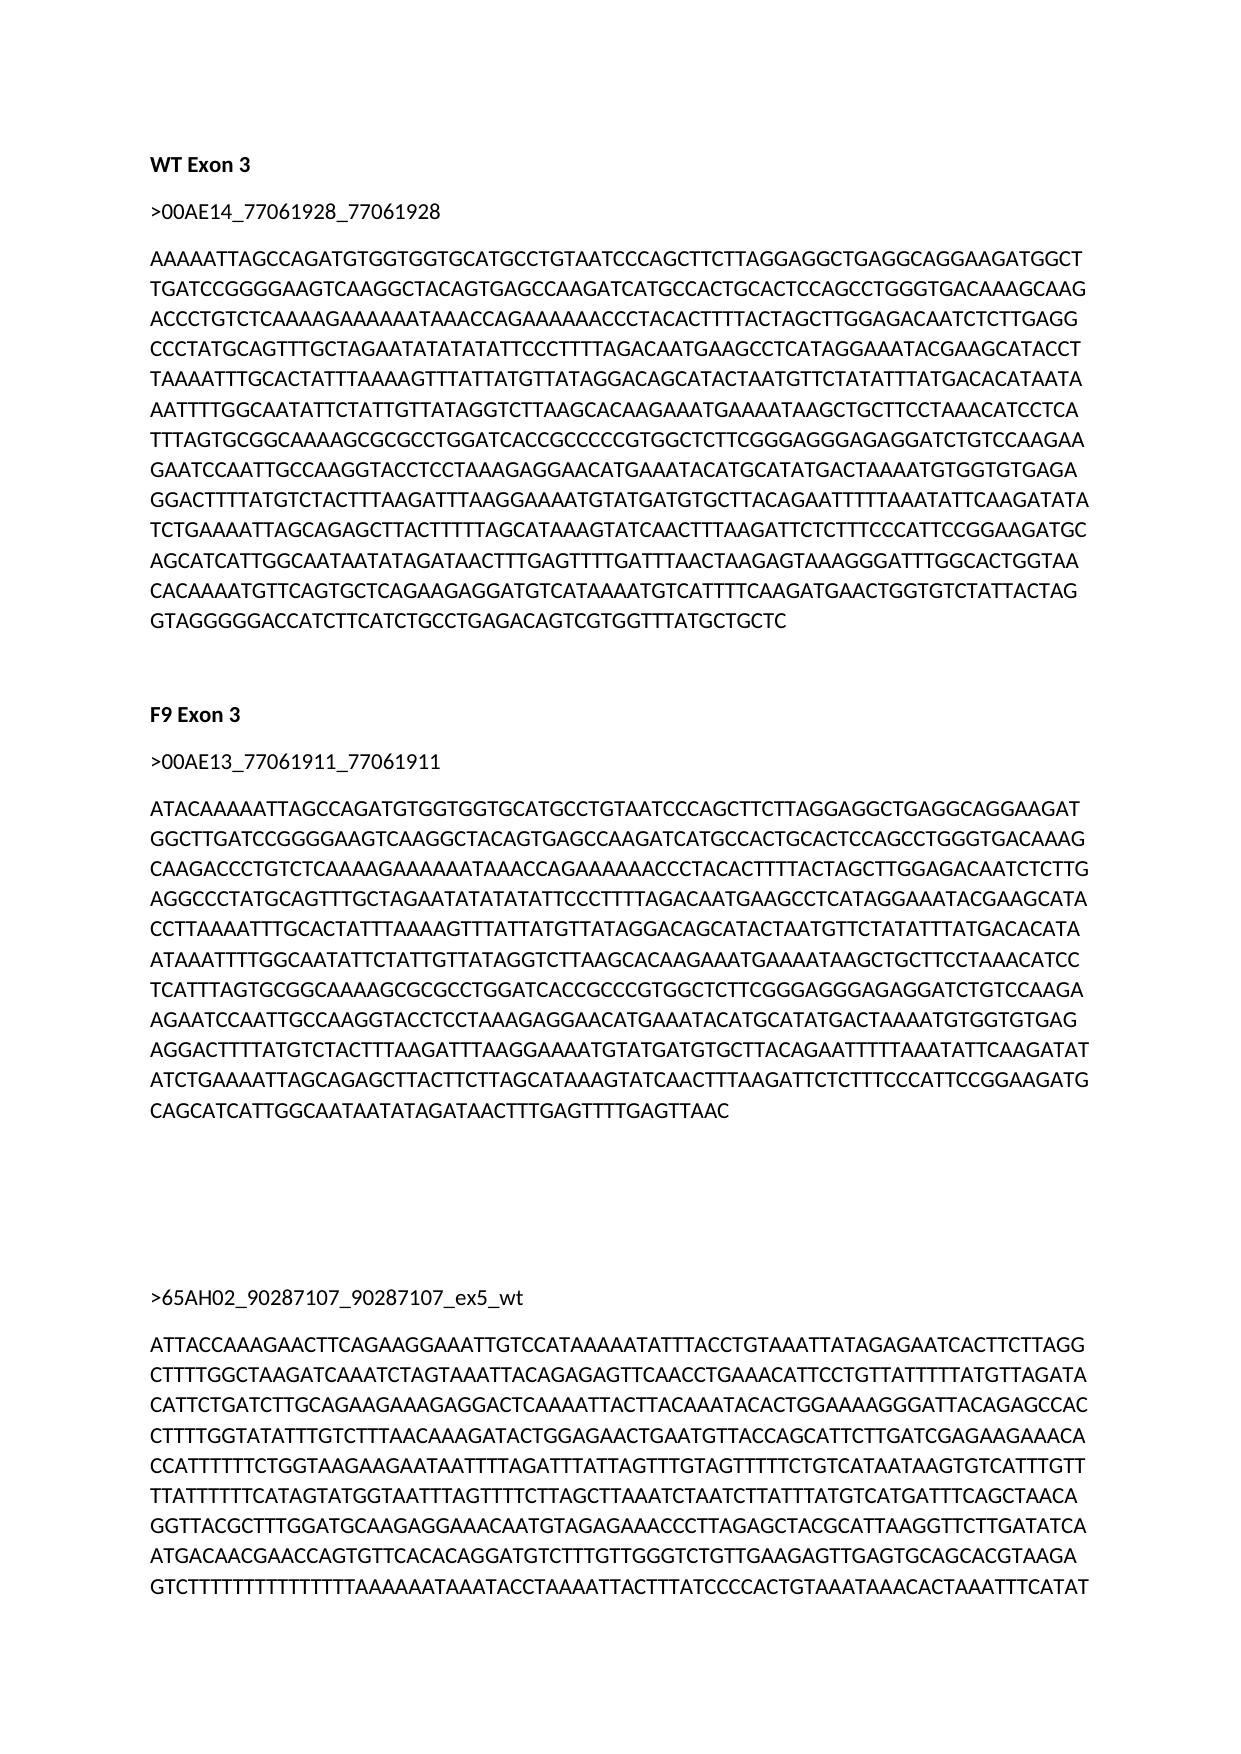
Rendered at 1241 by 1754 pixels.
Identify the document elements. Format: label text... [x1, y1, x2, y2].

text >65AH02_90287107_90287107_ex5_wt [150, 1283, 1090, 1311]
text F9 Exon 3 [150, 700, 1090, 728]
text >00AE13_77061911_77061911 [150, 747, 1090, 775]
text AAAAATTAGCCAGATGTGGTGGTGCATGCCTGTAATCCCAGCTTCTTAGGAGGCTGAGGCAGGAAGATGGCTTGATCCGGGGAAGTCAAGGCTACAGTGAGCCAAGATCATGCCACTGCACTCCAGCCTGGGTGACAAAGCAAGACCCTGTCTCAAAAGAAAAAATAAACCAGAAAAAACCCTACACTTTTACTAGCTTGGAGACAATCTCTTGAGGCCCTATGCAGTTTGCTAGAATATATATATTCCCTTTTAGACAATGAAGCCTCATAGGAAATACGAAGCATACCTTAAAATTTGCACTATTTAAAAGTTTATTATGTTATAGGACAGCATACTAATGTTCTATATTTATGACACATAATAAATTTTGGCAATATTCTATTGTTATAGGTCTTAAGCACAAGAAATGAAAATAAGCTGCTTCCTAAACATCCTCATTTAGTGCGGCAAAAGCGCGCCTGGATCACCGCCCCCGTGGCTCTTCGGGAGGGAGAGGATCTGTCCAAGAAGAATCCAATTGCCAAGGTACCTCCTAAAGAGGAACATGAAATACATGCATATGACTAAAATGTGGTGTGAGAGGACTTTTATGTCTACTTTAAGATTTAAGGAAAATGTATGATGTGCTTACAGAATTTTTAAATATTCAAGATATATCTGAAAATTAGCAGAGCTTACTTTTTAGCATAAAGTATCAACTTTAAGATTCTCTTTCCCATTCCGGAAGATGCAGCATCATTGGCAATAATATAGATAACTTTGAGTTTTGATTTAACTAAGAGTAAAGGGATTTGGCACTGGTAACACAAAATGTTCAGTGCTCAGAAGAGGATGTCATAAAATGTCATTTTCAAGATGAACTGGTGTCTATTACTAGGTAGGGGGACCATCTTCATCTGCCTGAGACAGTCGTGGTTTATGCTGCTC [150, 244, 1090, 634]
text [150, 1330, 1090, 1600]
text >00AE14_77061928_77061928 [150, 197, 1090, 225]
text WT Exon 3 [150, 150, 1090, 178]
text ATACAAAAATTAGCCAGATGTGGTGGTGCATGCCTGTAATCCCAGCTTCTTAGGAGGCTGAGGCAGGAAGATGGCTTGATCCGGGGAAGTCAAGGCTACAGTGAGCCAAGATCATGCCACTGCACTCCAGCCTGGGTGACAAAGCAAGACCCTGTCTCAAAAGAAAAAATAAACCAGAAAAAACCCTACACTTTTACTAGCTTGGAGACAATCTCTTGAGGCCCTATGCAGTTTGCTAGAATATATATATTCCCTTTTAGACAATGAAGCCTCATAGGAAATACGAAGCATACCTTAAAATTTGCACTATTTAAAAGTTTATTATGTTATAGGACAGCATACTAATGTTCTATATTTATGACACATAATAAATTTTGGCAATATTCTATTGTTATAGGTCTTAAGCACAAGAAATGAAAATAAGCTGCTTCCTAAACATCCTCATTTAGTGCGGCAAAAGCGCGCCTGGATCACCGCCCGTGGCTCTTCGGGAGGGAGAGGATCTGTCCAAGAAGAATCCAATTGCCAAGGTACCTCCTAAAGAGGAACATGAAATACATGCATATGACTAAAATGTGGTGTGAGAGGACTTTTATGTCTACTTTAAGATTTAAGGAAAATGTATGATGTGCTTACAGAATTTTTAAATATTCAAGATATATCTGAAAATTAGCAGAGCTTACTTCTTAGCATAAAGTATCAACTTTAAGATTCTCTTTCCCATTCCGGAAGATGCAGCATCATTGGCAATAATATAGATAACTTTGAGTTTTGAGTTAAC [150, 794, 1090, 1124]
